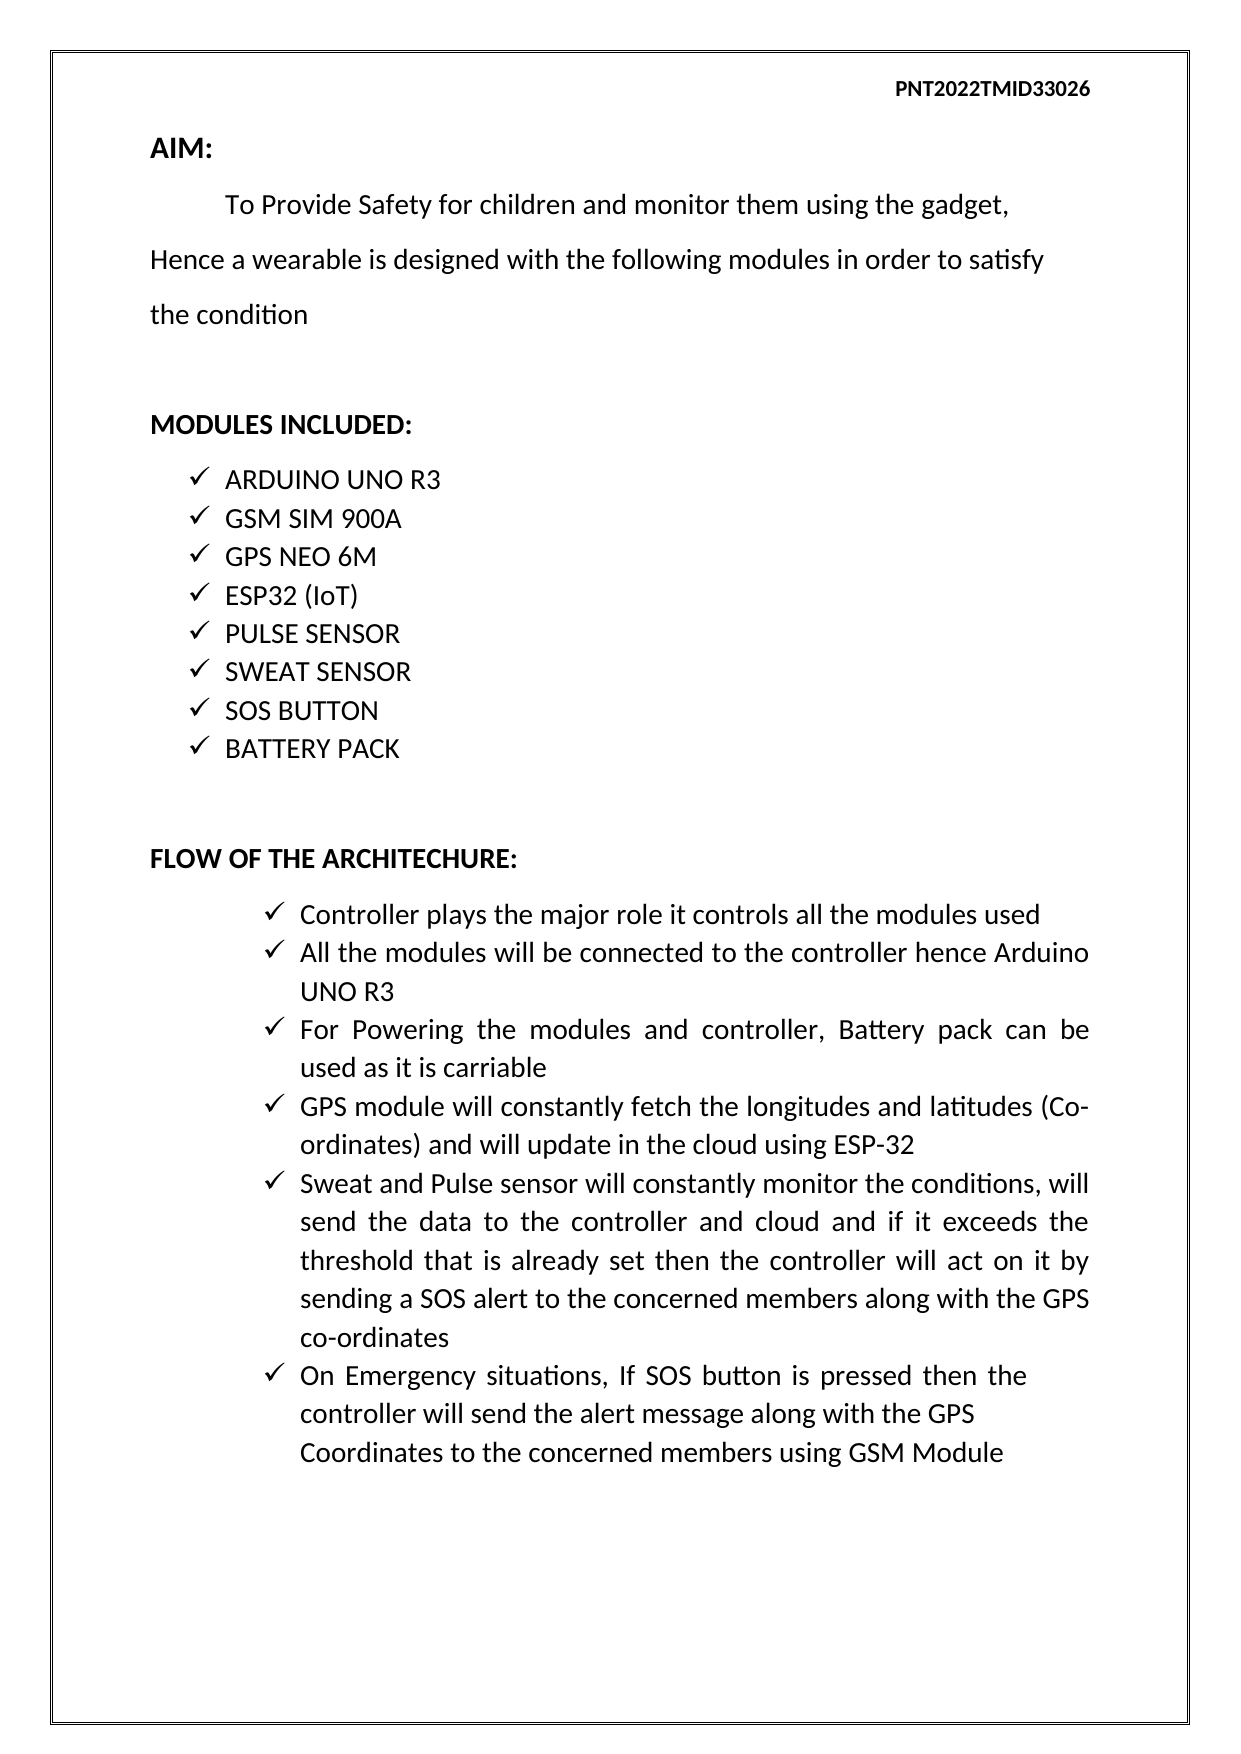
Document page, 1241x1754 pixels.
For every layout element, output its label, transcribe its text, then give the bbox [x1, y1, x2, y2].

list PULSE SENSOR [187, 615, 1159, 651]
list For Powering the modules and controller, Battery pack can be used as it is carriable [262, 1011, 1090, 1085]
text Hence a wearable is designed with the following modules in order to satisfy the condition [150, 241, 1046, 332]
list On Emergency situations, If SOS button is pressed then the controller will send the alert message along with the GPS Coordinates to the concerned members using GSM Module [262, 1357, 1090, 1469]
text To Provide Safety for children and monitor them using the gadget, [225, 186, 1159, 221]
list GPS NEO 6M [187, 538, 1159, 574]
list GSM SIM 900A [187, 500, 1159, 535]
list All the modules will be connected to the controller hence Arduino UNO R3 [262, 934, 1090, 1008]
subtitle AIM: [150, 128, 1159, 166]
list Controller plays the major role it controls all the modules used [262, 896, 1159, 931]
subtitle MODULES INCLUDED: [150, 406, 1159, 442]
list SOS BUTTON [187, 692, 1159, 728]
list GPS module will constantly fetch the longitudes and latitudes (Co- ordinates) and will update in the cloud using ESP-32 [262, 1088, 1091, 1162]
list SWEAT SENSOR [187, 653, 1159, 689]
list Sweat and Pulse sensor will constantly monitor the conditions, will send the data to the controller and cloud and if it exceeds the threshold that is already set then the controller will act on it by sending a SOS alert to the concerned members along with the GPS co-ordinates [262, 1165, 1091, 1354]
list ARDUINO UNO R3 [187, 461, 1159, 497]
list BATTERY PACK [187, 731, 1159, 766]
list ESP32 (IoT) [187, 577, 1159, 612]
subtitle FLOW OF THE ARCHITECHURE: [150, 841, 1159, 876]
